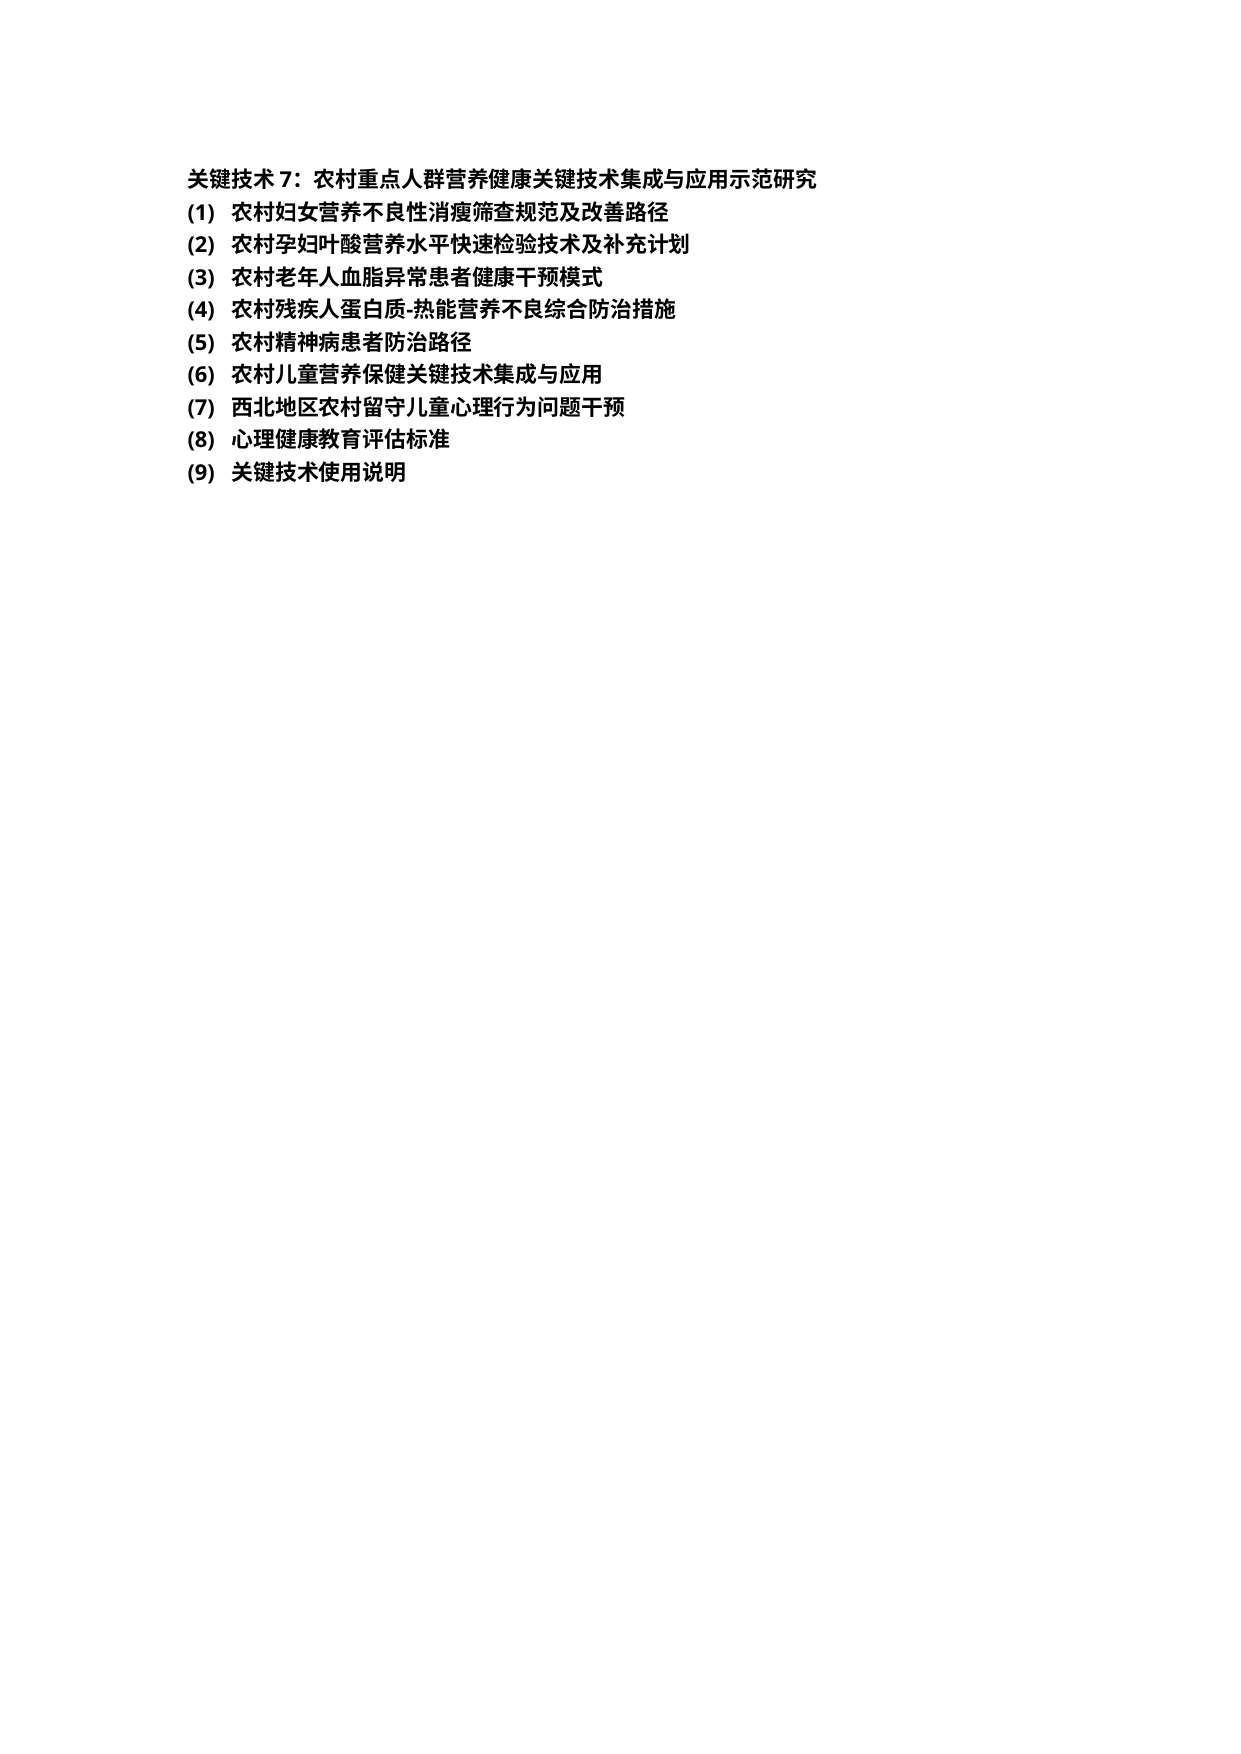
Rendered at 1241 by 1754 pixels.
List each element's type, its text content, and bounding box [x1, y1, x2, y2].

list 农村残疾人蛋白质-热能营养不良综合防治措施 [187, 292, 1053, 324]
list 农村孕妇叶酸营养水平快速检验技术及补充计划 [187, 227, 1053, 259]
list 农村精神病患者防治路径 [187, 324, 1053, 357]
list 心理健康教育评估标准 [187, 422, 1053, 454]
list 西北地区农村留守儿童心理行为问题干预 [187, 389, 1053, 422]
list 关键技术使用说明 [187, 454, 1053, 487]
list 农村老年人血脂异常患者健康干预模式 [187, 259, 1053, 292]
text 关键技术7：农村重点人群营养健康关键技术集成与应用示范研究 [187, 162, 1053, 194]
list 农村妇女营养不良性消瘦筛查规范及改善路径 [187, 194, 1053, 227]
list 农村儿童营养保健关键技术集成与应用 [187, 357, 1053, 389]
